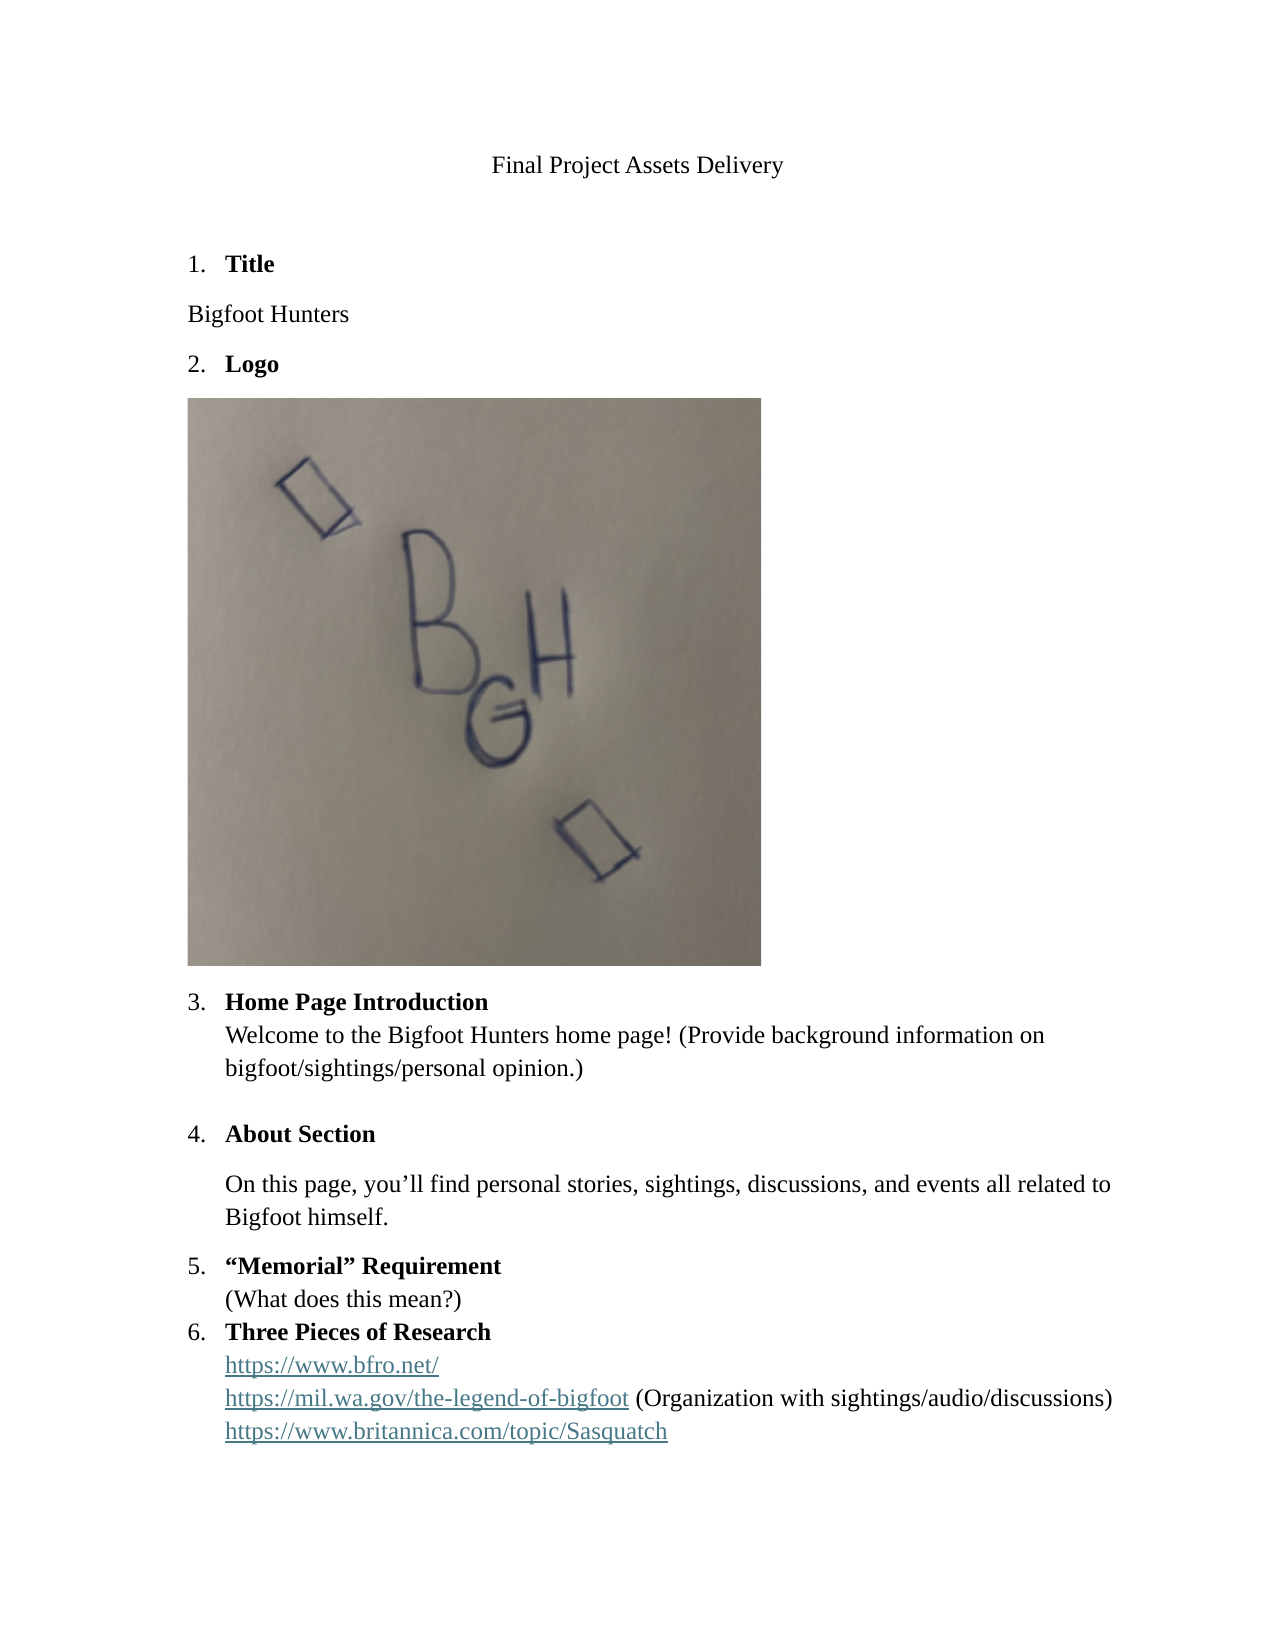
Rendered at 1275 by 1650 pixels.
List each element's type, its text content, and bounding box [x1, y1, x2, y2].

list https://mil.wa.gov/the-legend-of-bigfoot (Organization with sightings/audio/discussions) [225, 1383, 1125, 1412]
list Three Pieces of Research [187, 1317, 1125, 1346]
list https://www.bfro.net/ [225, 1350, 1125, 1379]
list Home Page Introduction [187, 987, 1125, 1016]
list About Section [187, 1119, 1125, 1148]
list Logo [187, 349, 1125, 377]
list Welcome to the Bigfoot Hunters home page! (Provide background information on bigfoot/sightings/personal opinion.) [225, 1020, 1125, 1082]
text Bigfoot Hunters [187, 299, 1125, 328]
list Title [187, 249, 1125, 278]
picture [187, 398, 762, 966]
text Final Project Assets Delivery [150, 150, 1125, 179]
text On this page, you’ll find personal stories, sightings, discussions, and events all related to Bigfoot himself. [225, 1169, 1125, 1230]
list (What does this mean?) [225, 1284, 1125, 1313]
list “Memorial” Requirement [187, 1251, 1125, 1280]
list https://www.britannica.com/topic/Sasquatch [225, 1416, 1125, 1445]
